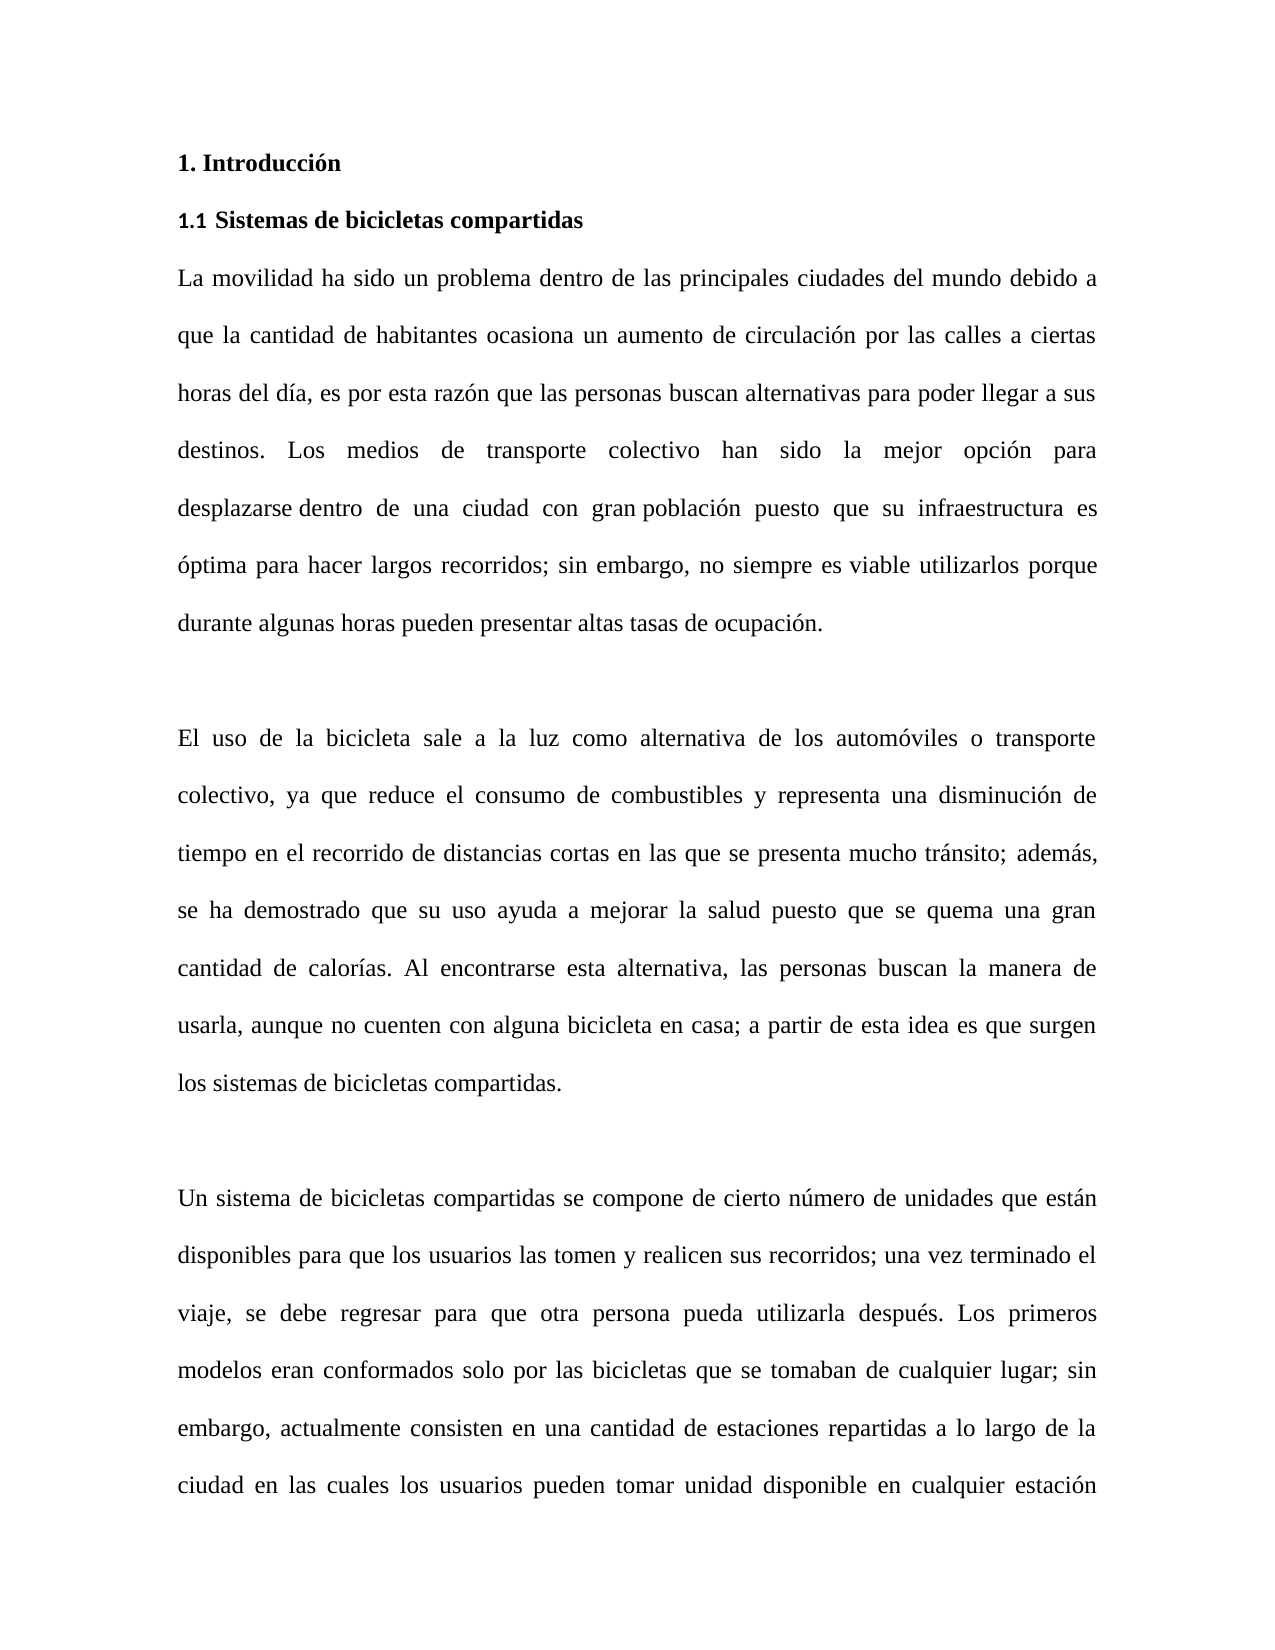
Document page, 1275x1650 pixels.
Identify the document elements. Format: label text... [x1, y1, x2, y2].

text La movilidad ha sido un problema dentro de las principales ciudades del mundo debido a que la cantidad de habitantes ocasiona un aumento de circulación por las calles a ciertas horas del día, es por esta razón que las personas buscan alternativas para poder llegar a sus destinos. Los medios de transporte colectivo han sido la mejor opción para desplazarse dentro de una ciudad con gran población puesto que su infraestructura es óptima para hacer largos recorridos; sin embargo, no siempre es viable utilizarlos porque durante algunas horas pueden presentar altas tasas de ocupación. [177, 263, 1098, 637]
text 1. Introducción [177, 148, 1098, 176]
text El uso de la bicicleta sale a la luz como alternativa de los automóviles o transporte colectivo, ya que reduce el consumo de combustibles y representa una disminución de tiempo en el recorrido de distancias cortas en las que se presenta mucho tránsito; además, se ha demostrado que su uso ayuda a mejorar la salud puesto que se quema una gran cantidad de calorías. Al encontrarse esta alternativa, las personas buscan la manera de usarla, aunque no cuenten con alguna bicicleta en casa; a partir de esta idea es que surgen los sistemas de bicicletas compartidas. [177, 723, 1098, 1097]
list Sistemas de bicicletas compartidas [177, 205, 1098, 234]
